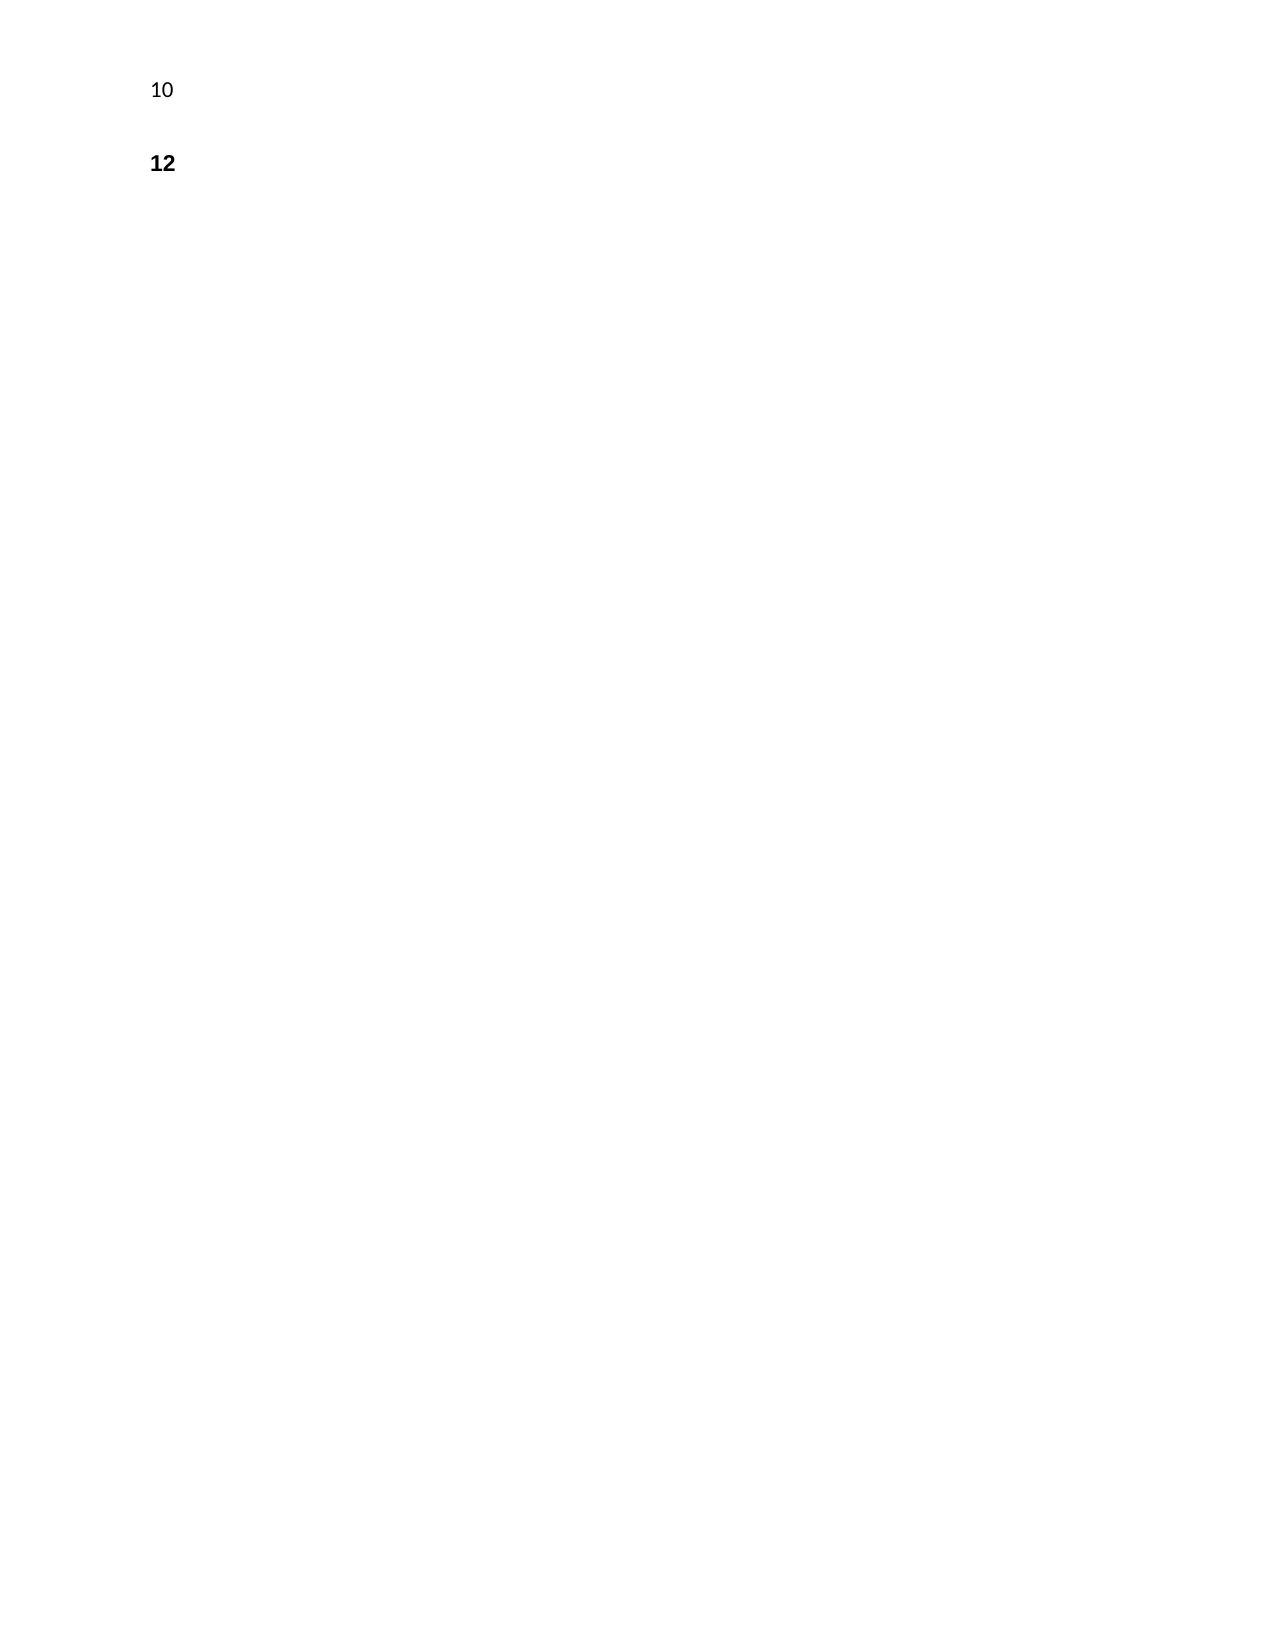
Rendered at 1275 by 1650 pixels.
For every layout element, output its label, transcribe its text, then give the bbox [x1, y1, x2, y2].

text 12 [150, 150, 1125, 176]
